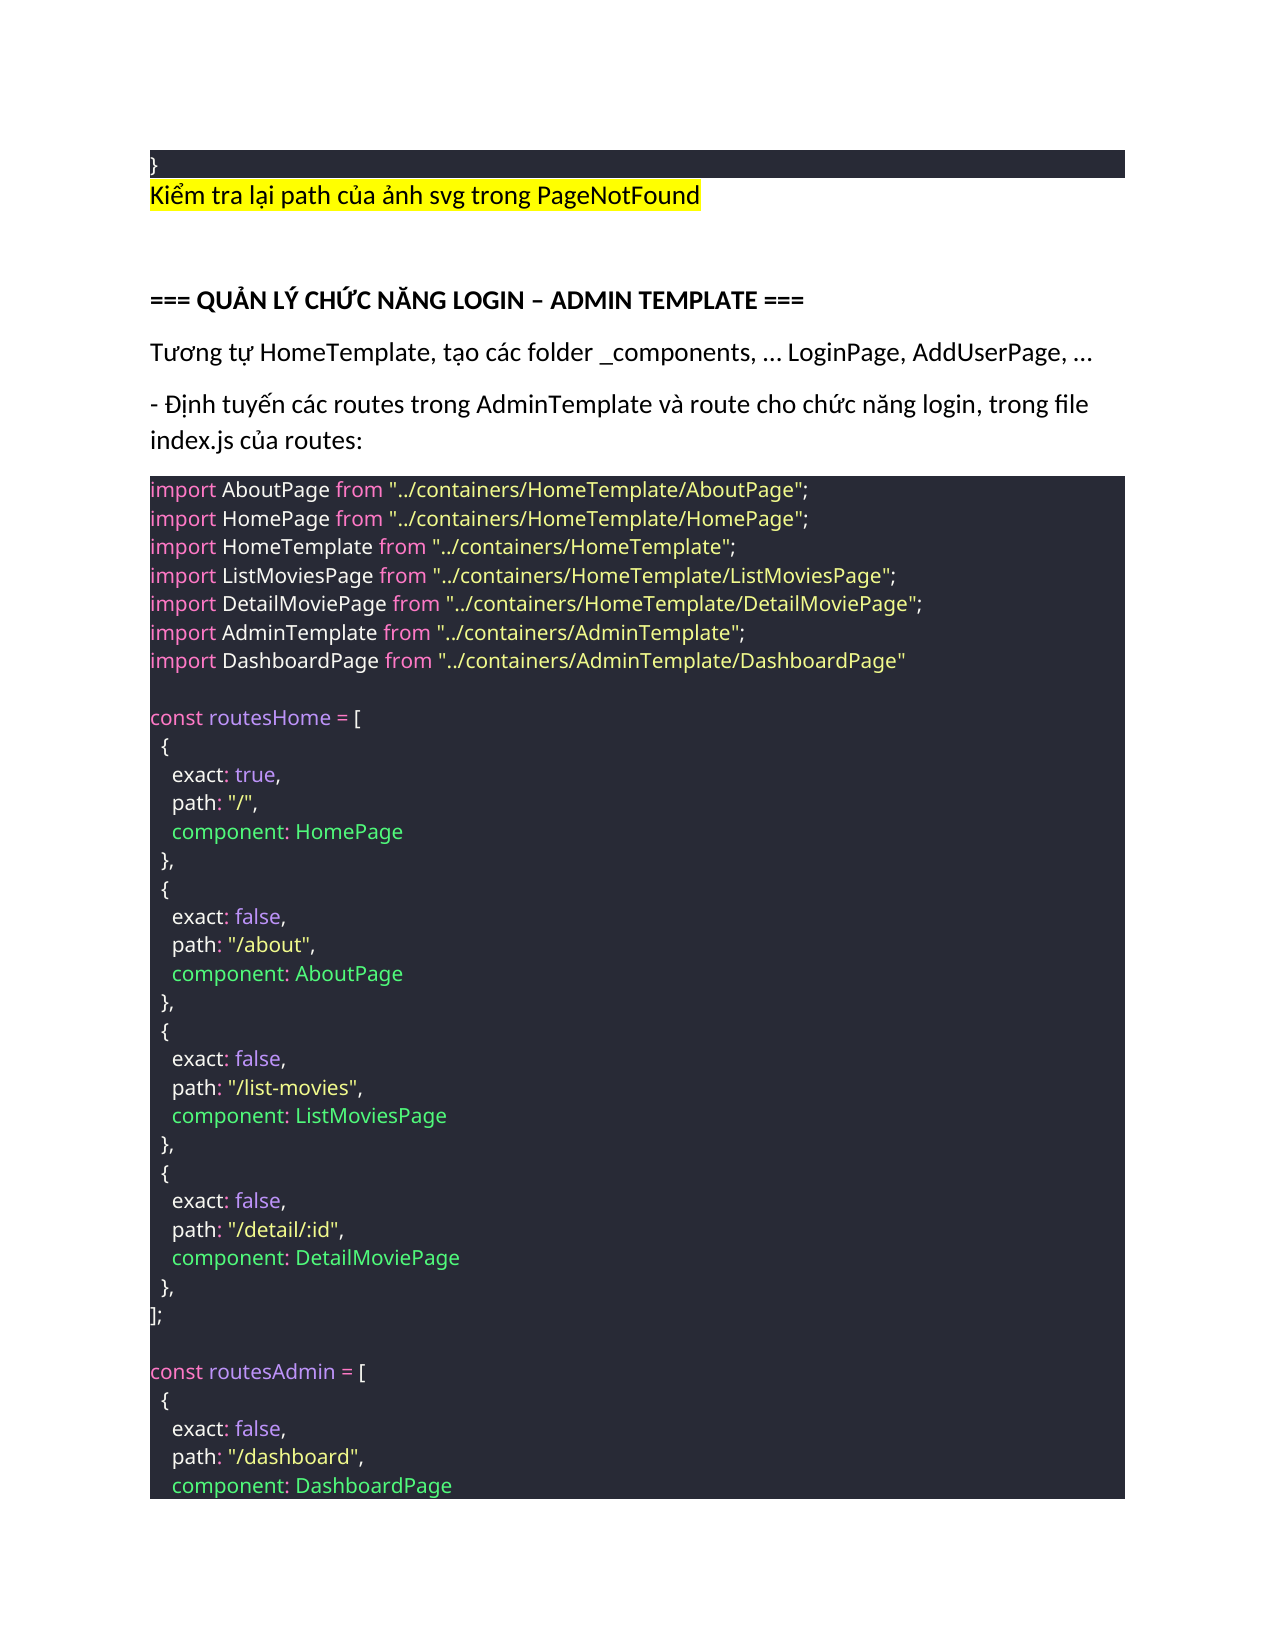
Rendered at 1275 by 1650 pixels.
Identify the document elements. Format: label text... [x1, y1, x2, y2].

text component: ListMoviesPage [150, 1101, 1125, 1129]
text { [150, 1386, 1125, 1414]
text exact: false, [150, 1414, 1125, 1442]
text { [150, 731, 1125, 760]
text { [150, 1016, 1125, 1044]
text - Định tuyến các routes trong AdminTemplate và route cho chức năng login, trong file index.js của routes: [150, 388, 1125, 456]
text path: "/about", [150, 931, 1125, 959]
text component: DashboardPage [150, 1471, 1125, 1499]
text import DetailMoviePage from "../containers/HomeTemplate/DetailMoviePage"; [150, 589, 1125, 618]
text exact: false, [150, 902, 1125, 931]
text path: "/dashboard", [150, 1442, 1125, 1471]
text } [150, 150, 1125, 178]
text import AboutPage from "../containers/HomeTemplate/AboutPage"; [150, 476, 1125, 504]
text component: DetailMoviePage [150, 1243, 1125, 1272]
text path: "/list-movies", [150, 1073, 1125, 1101]
text { [150, 1158, 1125, 1186]
text === QUẢN LÝ CHỨC NĂNG LOGIN – ADMIN TEMPLATE === [150, 283, 1125, 316]
text component: AboutPage [150, 959, 1125, 987]
text { [150, 874, 1125, 902]
text Kiểm tra lại path của ảnh svg trong PageNotFound [150, 178, 1125, 211]
text import HomeTemplate from "../containers/HomeTemplate"; [150, 532, 1125, 561]
text exact: false, [150, 1044, 1125, 1073]
text const routesHome = [ [150, 703, 1125, 731]
text import DashboardPage from "../containers/AdminTemplate/DashboardPage" [150, 646, 1125, 674]
text import ListMoviesPage from "../containers/HomeTemplate/ListMoviesPage"; [150, 561, 1125, 589]
text path: "/", [150, 788, 1125, 817]
text exact: false, [150, 1186, 1125, 1215]
text component: HomePage [150, 817, 1125, 845]
text const routesAdmin = [ [150, 1357, 1125, 1386]
text Tương tự HomeTemplate, tạo các folder _components, … LoginPage, AddUserPage, … [150, 335, 1125, 368]
text ]; [150, 1300, 1125, 1329]
text }, [150, 845, 1125, 874]
text path: "/detail/:id", [150, 1215, 1125, 1243]
text import AdminTemplate from "../containers/AdminTemplate"; [150, 618, 1125, 646]
text }, [150, 1272, 1125, 1300]
text }, [150, 1129, 1125, 1158]
text import HomePage from "../containers/HomeTemplate/HomePage"; [150, 504, 1125, 532]
text exact: true, [150, 760, 1125, 788]
text }, [150, 987, 1125, 1016]
